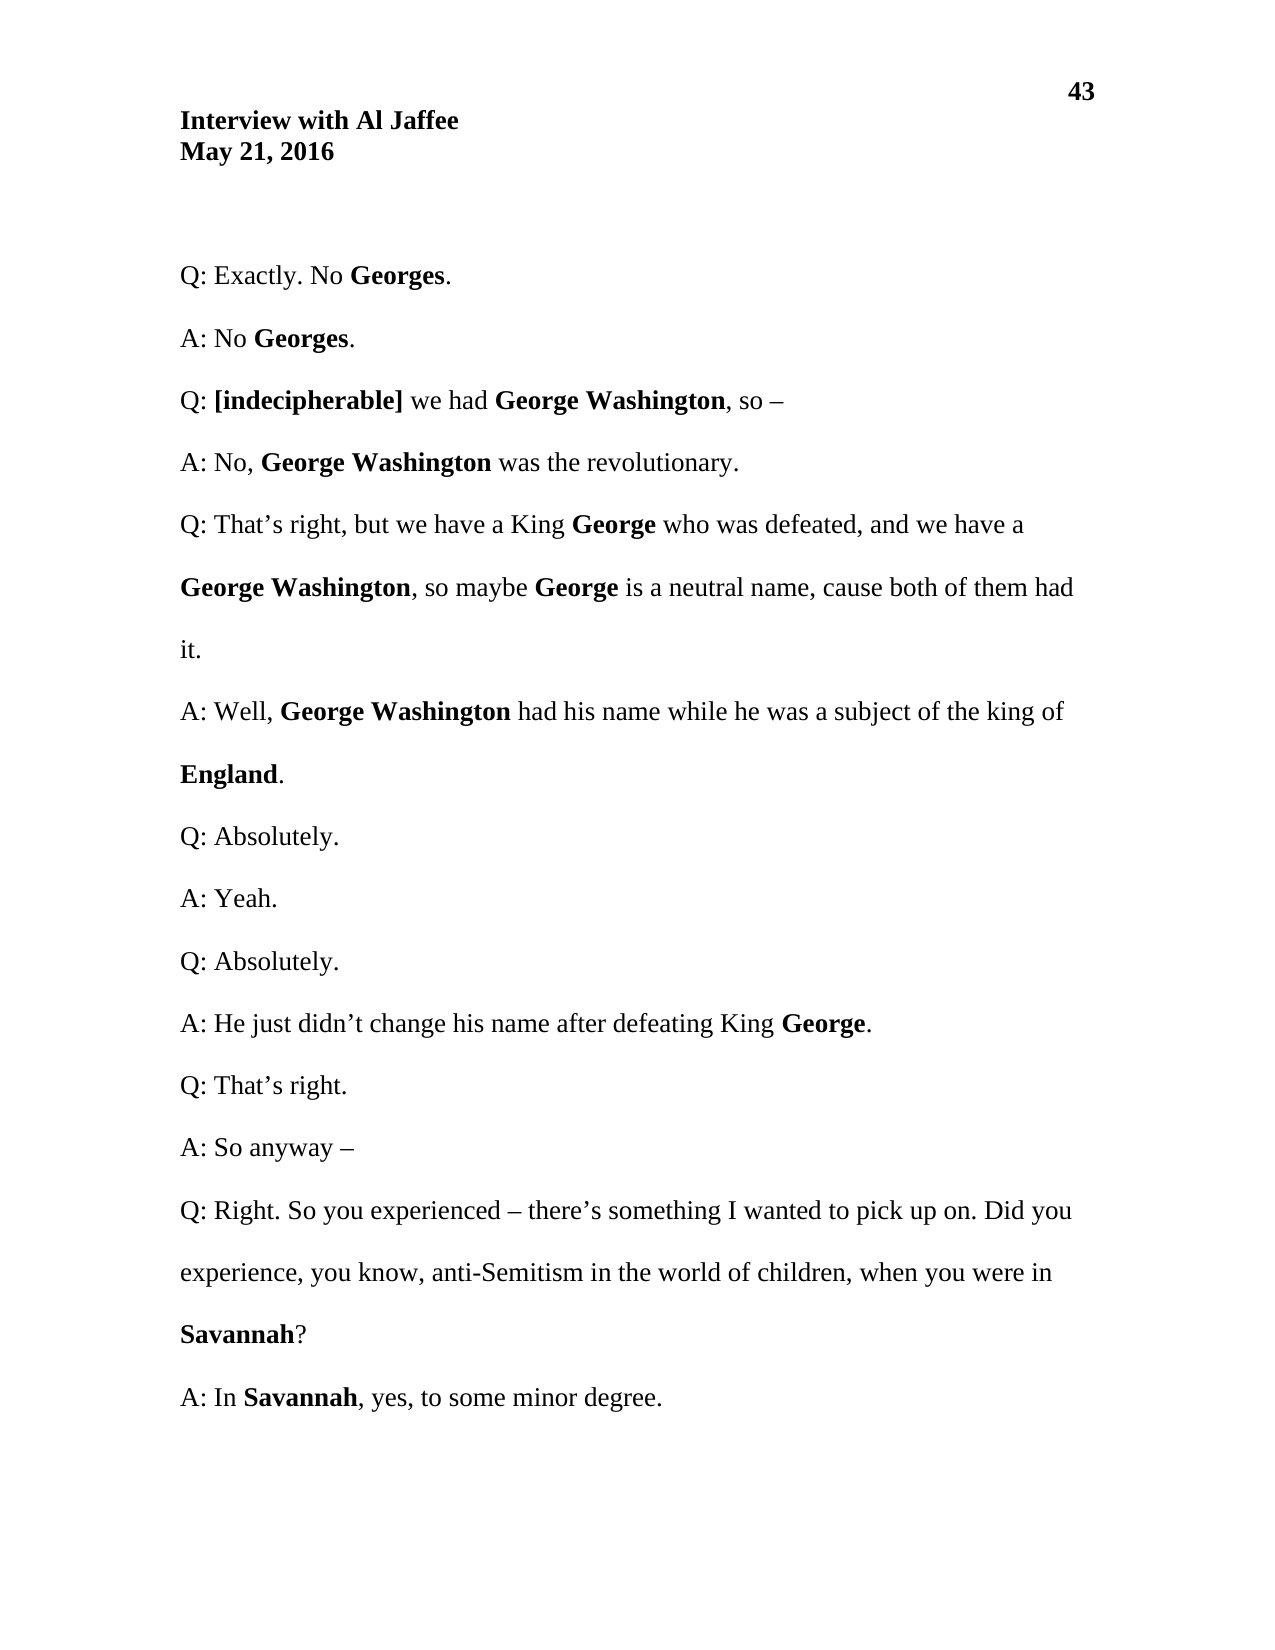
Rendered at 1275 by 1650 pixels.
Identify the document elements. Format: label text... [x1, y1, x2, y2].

text A: Well, George Washington had his name while he was a subject of the king of England. [180, 696, 1095, 789]
text A: Yeah. [180, 882, 1095, 913]
text A: So anyway – [180, 1132, 1095, 1163]
text A: He just didn’t change his name after defeating King George. [180, 1007, 1095, 1038]
text Q: [indecipherable] we had George Washington, so – [180, 384, 1095, 415]
text Q: Absolutely. [180, 820, 1095, 851]
text A: In Savannah, yes, to some minor degree. [180, 1381, 1095, 1412]
text Q: Right. So you experienced – there’s something I wanted to pick up on. Did you experience, you know, anti-Semitism in the world of children, when you were in Savannah? [180, 1194, 1095, 1349]
text A: No, George Washington was the revolutionary. [180, 446, 1095, 477]
text Q: Exactly. No Georges. [180, 259, 1095, 291]
text A: No Georges. [180, 322, 1095, 353]
text Q: That’s right, but we have a King George who was defeated, and we have a George Washington, so maybe George is a neutral name, cause both of them had it. [180, 509, 1095, 664]
text Q: Absolutely. [180, 945, 1095, 976]
text Q: That’s right. [180, 1069, 1095, 1100]
